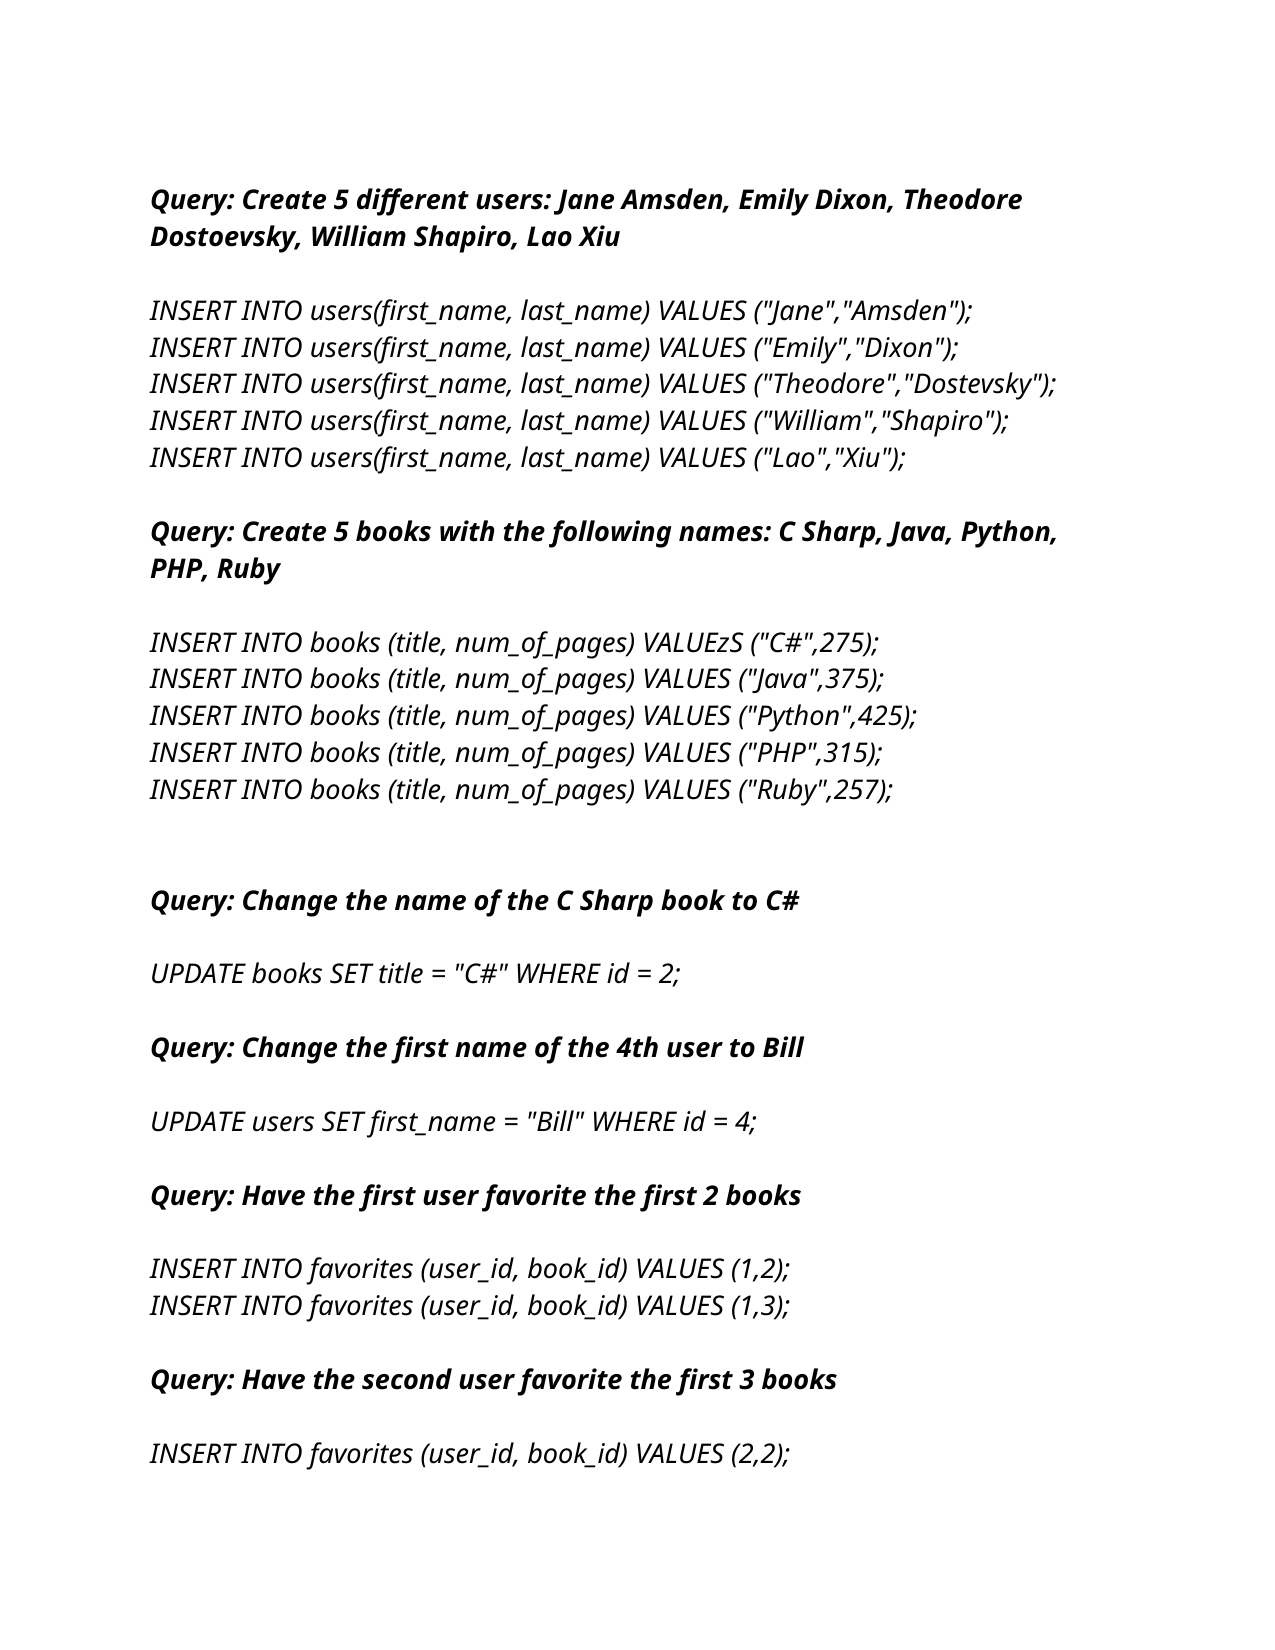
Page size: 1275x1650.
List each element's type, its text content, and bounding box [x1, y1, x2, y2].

text INSERT INTO users(first_name, last_name) VALUES ("William","Shapiro"); [150, 402, 1125, 439]
text INSERT INTO favorites (user_id, book_id) VALUES (2,2); [150, 1434, 1125, 1471]
text UPDATE users SET first_name = "Bill" WHERE id = 4; [150, 1102, 1125, 1139]
text INSERT INTO books (title, num_of_pages) VALUES ("Python",425); [150, 697, 1125, 734]
text INSERT INTO users(first_name, last_name) VALUES ("Jane","Amsden"); [150, 291, 1125, 328]
text INSERT INTO users(first_name, last_name) VALUES ("Emily","Dixon"); [150, 328, 1125, 365]
text Query: Create 5 books with the following names: C Sharp, Java, Python, PHP, Ruby [150, 512, 1125, 586]
text UPDATE books SET title = "C#" WHERE id = 2; [150, 955, 1125, 992]
text INSERT INTO books (title, num_of_pages) VALUES ("PHP",315); [150, 734, 1125, 771]
text INSERT INTO users(first_name, last_name) VALUES ("Lao","Xiu"); [150, 439, 1125, 476]
text Query: Have the second user favorite the first 3 books [150, 1361, 1125, 1397]
text INSERT INTO books (title, num_of_pages) VALUEzS ("C#",275); [150, 623, 1125, 660]
text INSERT INTO books (title, num_of_pages) VALUES ("Ruby",257); [150, 771, 1125, 807]
text INSERT INTO books (title, num_of_pages) VALUES ("Java",375); [150, 660, 1125, 697]
text Query: Have the first user favorite the first 2 books [150, 1176, 1125, 1213]
text INSERT INTO favorites (user_id, book_id) VALUES (1,2); [150, 1250, 1125, 1287]
text INSERT INTO users(first_name, last_name) VALUES ("Theodore","Dostevsky"); [150, 365, 1125, 402]
text Query: Change the name of the C Sharp book to C# [150, 881, 1125, 918]
text Query: Create 5 different users: Jane Amsden, Emily Dixon, Theodore Dostoevsky, William Shapiro, Lao Xiu [150, 181, 1125, 254]
text Query: Change the first name of the 4th user to Bill [150, 1029, 1125, 1066]
text INSERT INTO favorites (user_id, book_id) VALUES (1,3); [150, 1287, 1125, 1324]
